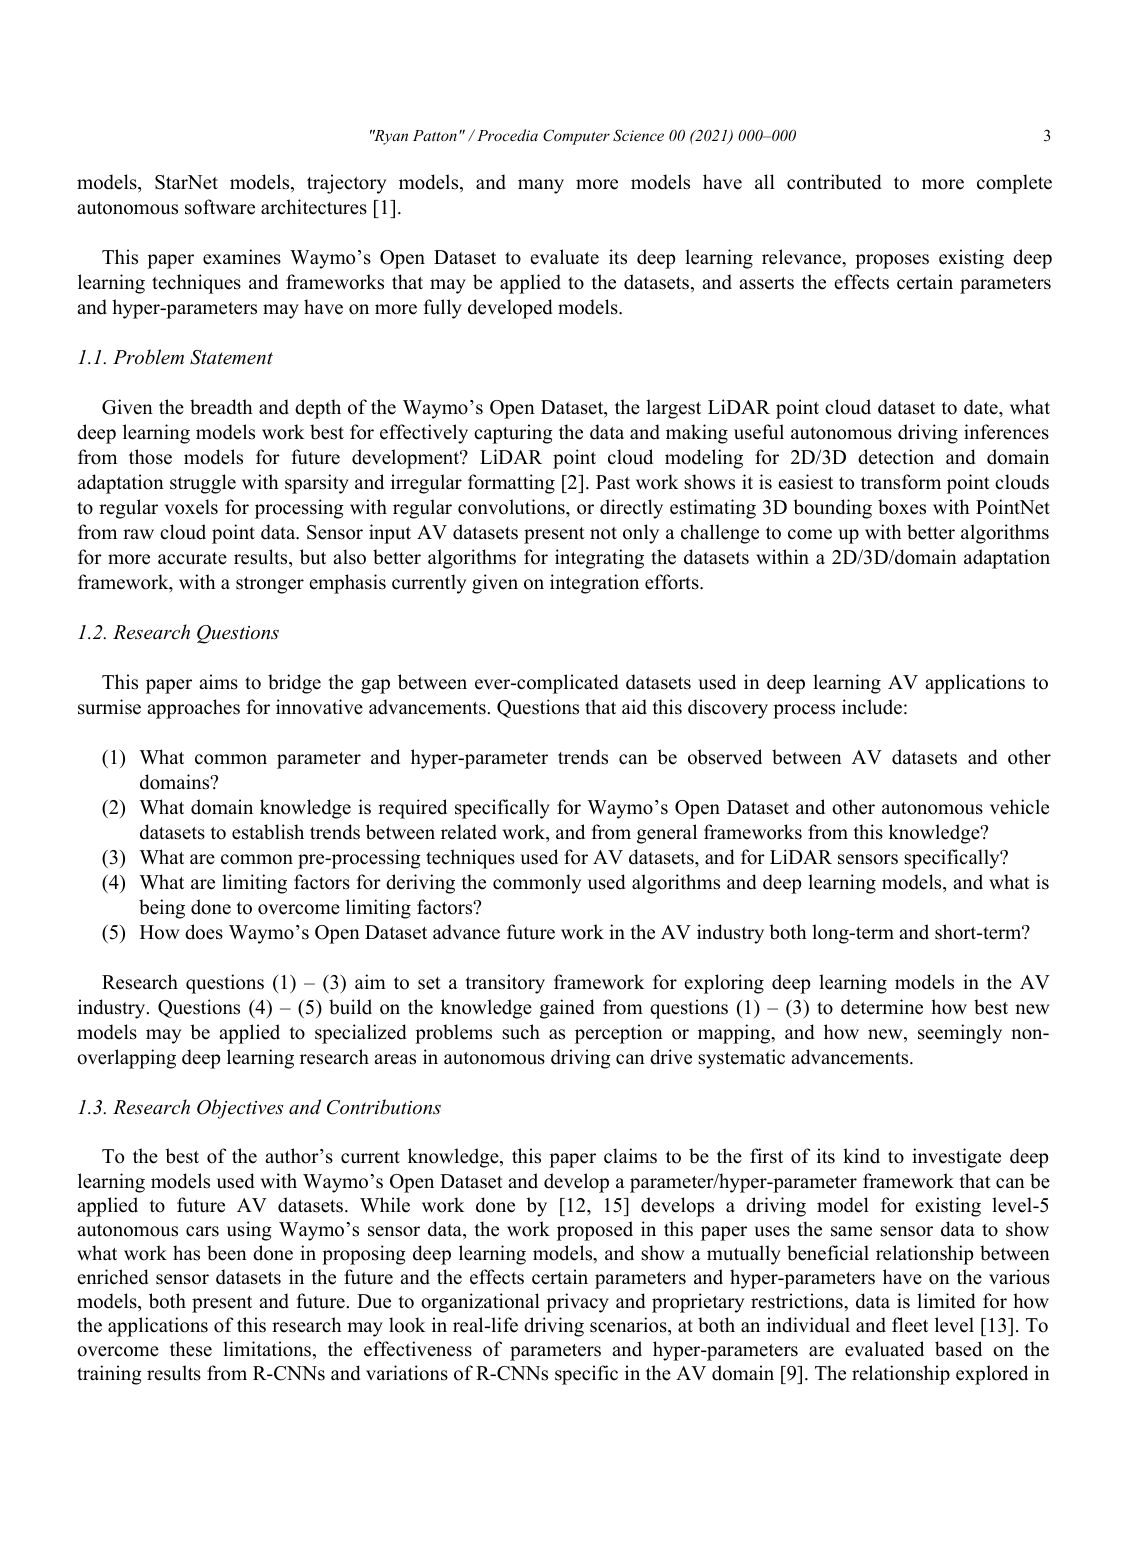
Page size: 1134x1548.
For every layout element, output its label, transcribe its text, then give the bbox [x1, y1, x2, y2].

list What common parameter and hyper-parameter trends can be observed between AV datasets and other domains? [102, 744, 1051, 794]
text Research Questions [77, 619, 1051, 644]
text Research questions (1) – (3) aim to set a transitory framework for exploring deep learning models in the AV industry. Questions (4) – (5) build on the knowledge gained from questions (1) – (3) to determine how best new models may be applied to specialized problems such as perception or mapping, and how new, seemingly non-overlapping deep learning research areas in autonomous driving can drive systematic advancements. [77, 969, 1051, 1069]
text This paper aims to bridge the gap between ever-complicated datasets used in deep learning AV applications to surmise approaches for innovative advancements. Questions that aid this discovery process include: [77, 669, 1051, 719]
list What domain knowledge is required specifically for Waymo’s Open Dataset and other autonomous vehicle datasets to establish trends between related work, and from general frameworks from this knowledge? [102, 794, 1051, 844]
list What are limiting factors for deriving the commonly used algorithms and deep learning models, and what is being done to overcome limiting factors? [102, 869, 1051, 919]
list What are common pre-processing techniques used for AV datasets, and for LiDAR sensors specifically? [102, 844, 1051, 869]
text Problem Statement [77, 344, 1051, 369]
text Given the breadth and depth of the Waymo’s Open Dataset, the largest LiDAR point cloud dataset to date, what deep learning models work best for effectively capturing the data and making useful autonomous driving inferences from those models for future development? LiDAR point cloud modeling for 2D/3D detection and domain adaptation struggle with sparsity and irregular formatting [2]. Past work shows it is easiest to transform point clouds to regular voxels for processing with regular convolutions, or directly estimating 3D bounding boxes with PointNet from raw cloud point data. Sensor input AV datasets present not only a challenge to come up with better algorithms for more accurate results, but also better algorithms for integrating the datasets within a 2D/3D/domain adaptation framework, with a stronger emphasis currently given on integration efforts. [77, 394, 1051, 594]
text This paper examines Waymo’s Open Dataset to evaluate its deep learning relevance, proposes existing deep learning techniques and frameworks that may be applied to the datasets, and asserts the effects certain parameters and hyper-parameters may have on more fully developed models. [77, 244, 1054, 319]
list How does Waymo’s Open Dataset advance future work in the AV industry both long-term and short-term? [102, 919, 1051, 944]
text Research Objectives and Contributions [77, 1094, 1051, 1119]
